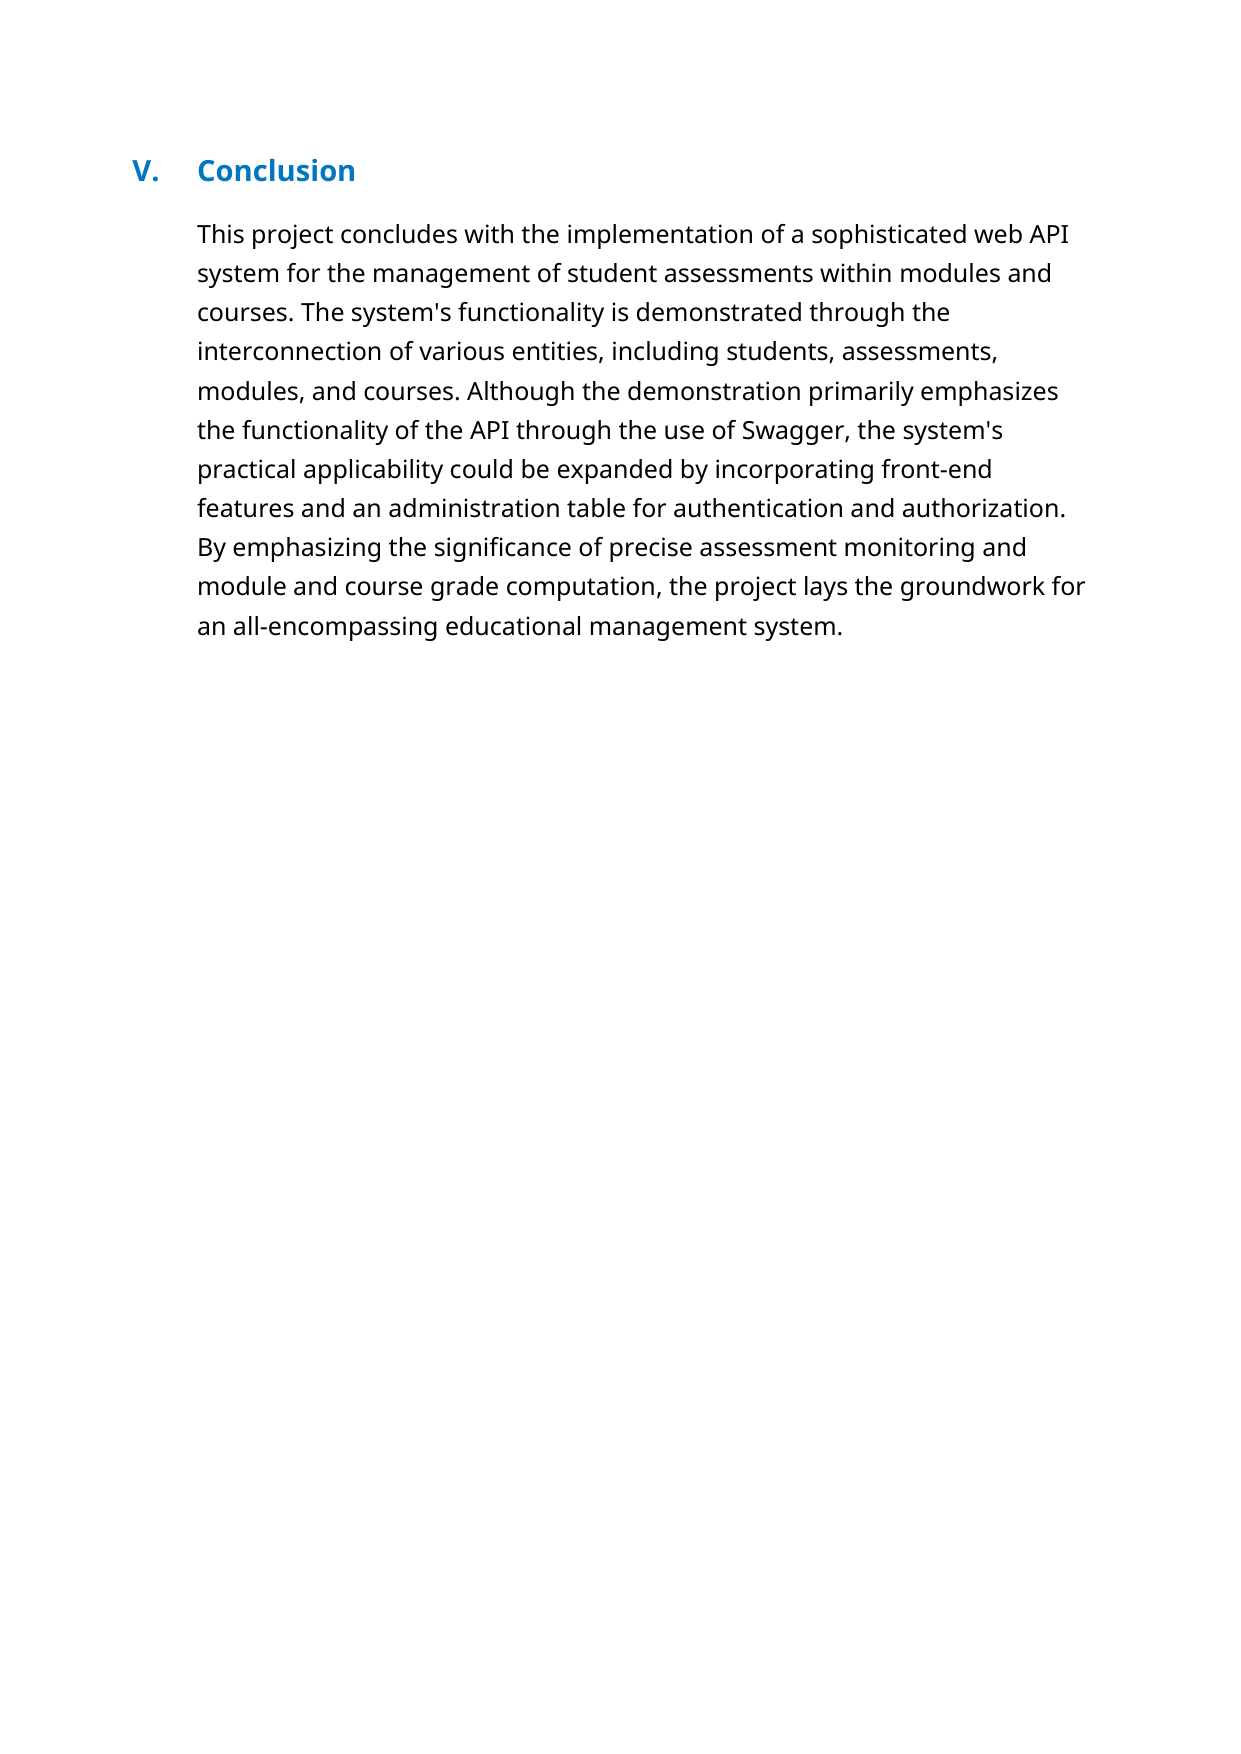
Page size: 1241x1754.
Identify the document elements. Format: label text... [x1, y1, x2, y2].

subtitle This project concludes with the implementation of a sophisticated web API system for the management of student assessments within modules and courses. The system's functionality is demonstrated through the interconnection of various entities, including students, assessments, modules, and courses. Although the demonstration primarily emphasizes the functionality of the API through the use of Swagger, the system's practical applicability could be expanded by incorporating front-end features and an administration table for authentication and authorization. By emphasizing the significance of precise assessment monitoring and module and course grade computation, the project lays the groundwork for an all-encompassing educational management system. [197, 216, 1090, 642]
subtitle Conclusion [159, 150, 1090, 190]
